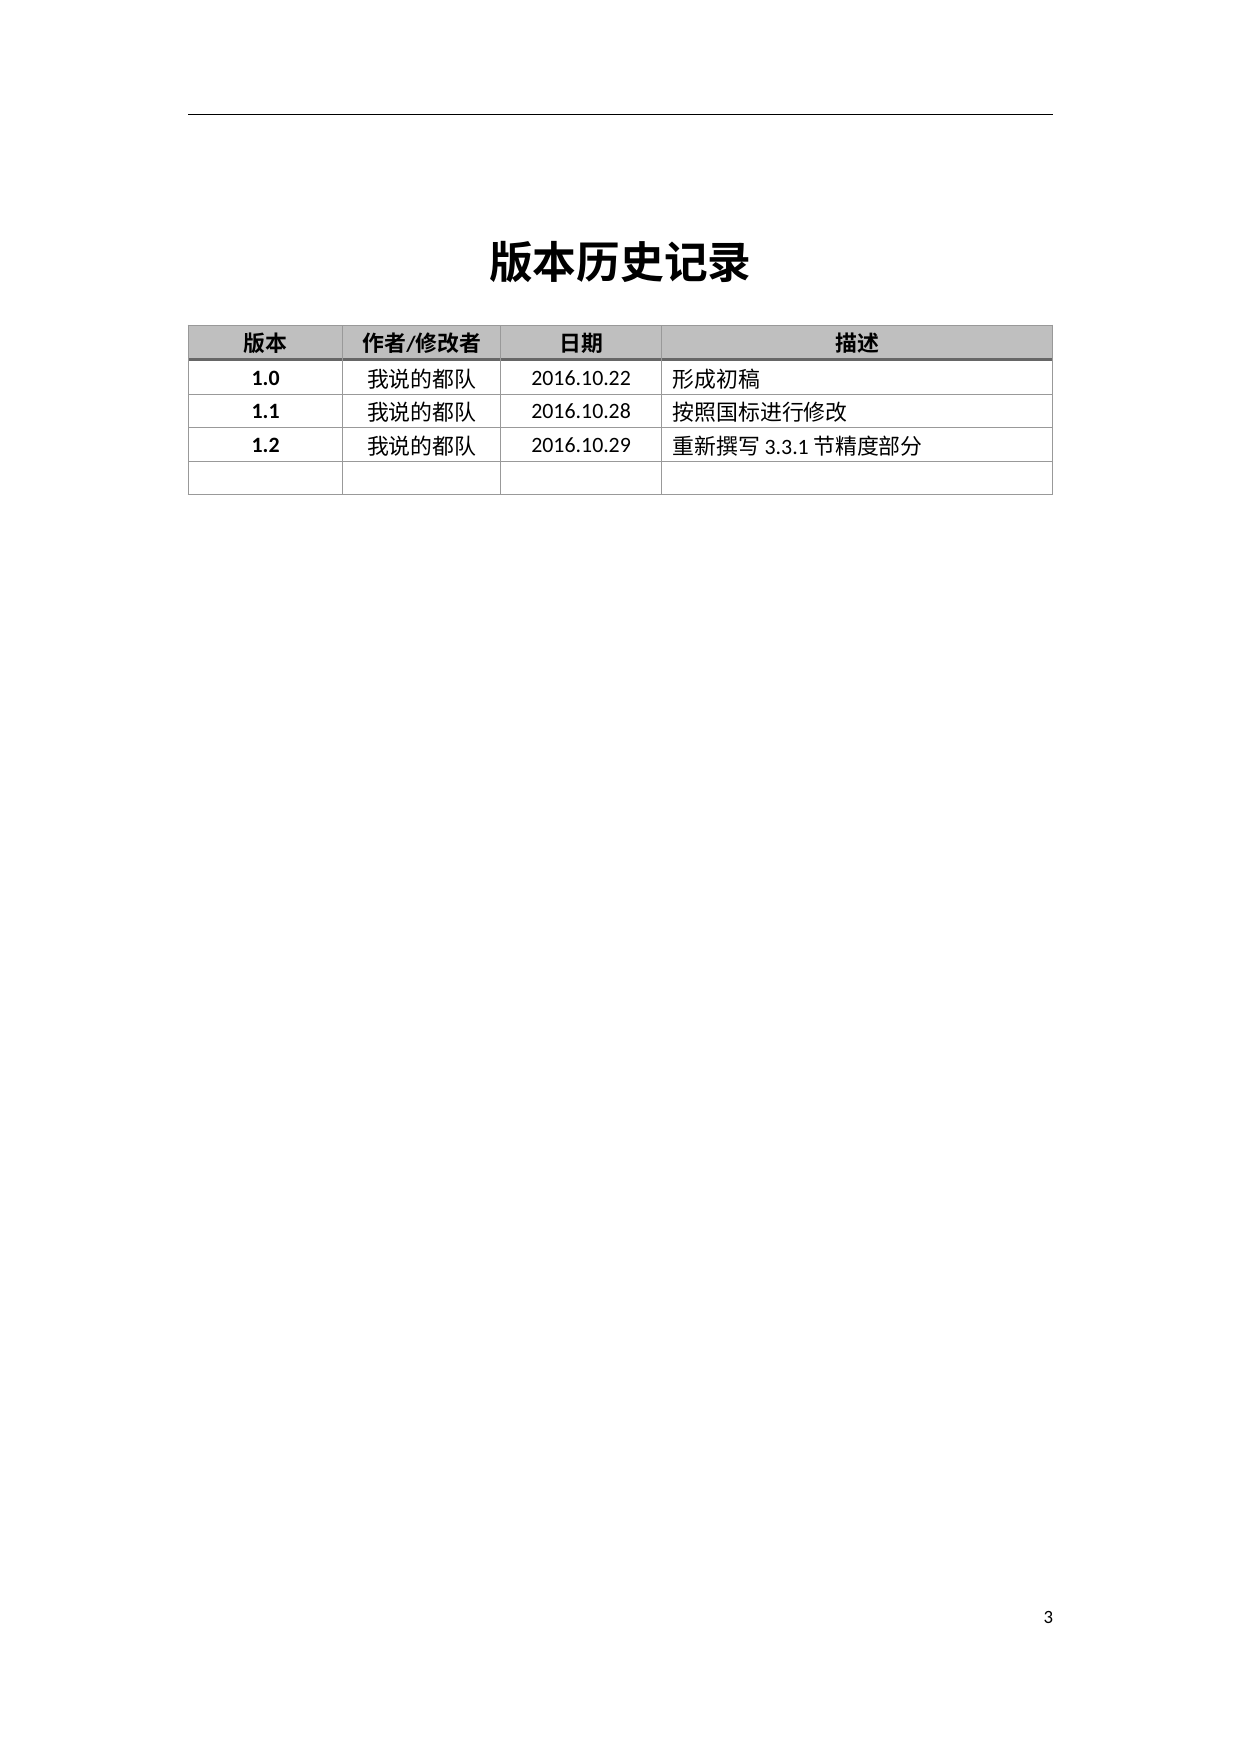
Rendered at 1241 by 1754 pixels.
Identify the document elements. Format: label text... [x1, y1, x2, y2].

table_cell 形成初稿 [662, 361, 1052, 394]
table_cell 我说的都队 [343, 428, 500, 461]
table_cell 我说的都队 [343, 395, 500, 427]
table_cell 2016.10.28 [501, 395, 661, 427]
table_cell 按照国标进行修改 [662, 395, 1052, 427]
table_cell [662, 462, 1052, 494]
table_cell 重新撰写3.3.1节精度部分 [662, 428, 1052, 461]
table_cell 2016.10.22 [501, 361, 661, 394]
table_cell 1.2 [189, 428, 342, 461]
table_header 版本 [189, 326, 342, 358]
table_cell 1.1 [189, 395, 342, 427]
table_cell [343, 462, 500, 494]
table_cell [501, 462, 661, 494]
table_cell 2016.10.29 [501, 428, 661, 461]
text 版本历史记录 [187, 227, 1053, 292]
table_header 描述 [662, 326, 1052, 358]
table_cell 1.0 [189, 361, 342, 394]
table_header 日期 [501, 326, 661, 358]
table_header 作者/修改者 [343, 326, 500, 358]
table_cell 我说的都队 [343, 361, 500, 394]
table_cell [189, 462, 342, 494]
